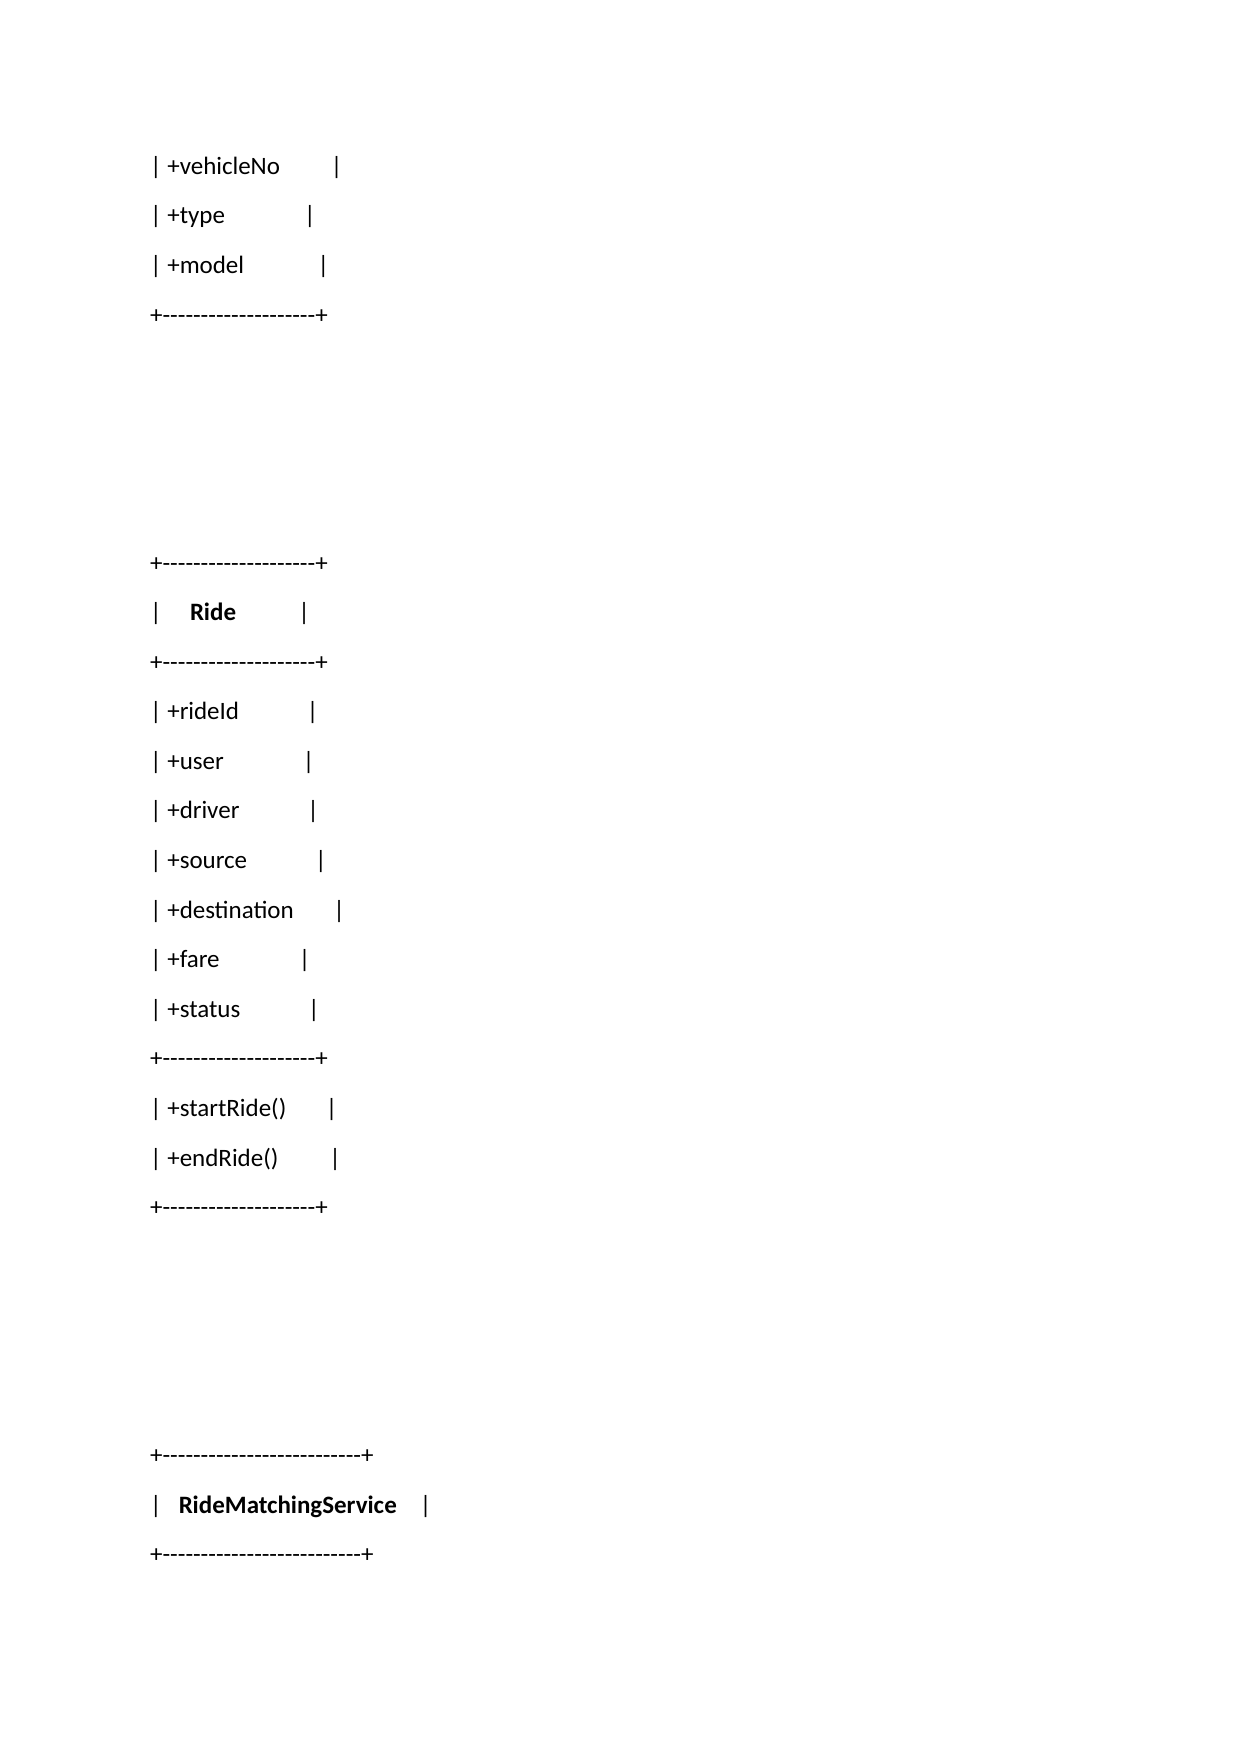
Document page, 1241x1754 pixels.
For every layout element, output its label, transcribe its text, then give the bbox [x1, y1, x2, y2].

text | +startRide() | [150, 1092, 1090, 1123]
text | +vehicleNo | [150, 150, 1090, 181]
text +--------------------------+ [150, 1538, 1090, 1569]
text | +user | [150, 745, 1090, 776]
text | RideMatchingService | [150, 1489, 1090, 1519]
text +--------------------+ [150, 646, 1090, 676]
text +--------------------------+ [150, 1439, 1090, 1470]
text | +driver | [150, 794, 1090, 825]
text +--------------------+ [150, 1042, 1090, 1073]
text | Ride | [150, 596, 1090, 627]
text | +rideId | [150, 695, 1090, 726]
text +--------------------+ [150, 547, 1090, 577]
text | +type | [150, 199, 1090, 230]
text +--------------------+ [150, 299, 1090, 329]
text | +fare | [150, 943, 1090, 974]
text | +endRide() | [150, 1142, 1090, 1172]
text +--------------------+ [150, 1191, 1090, 1222]
text | +source | [150, 844, 1090, 875]
text | +destination | [150, 894, 1090, 924]
text | +status | [150, 993, 1090, 1023]
text | +model | [150, 249, 1090, 280]
